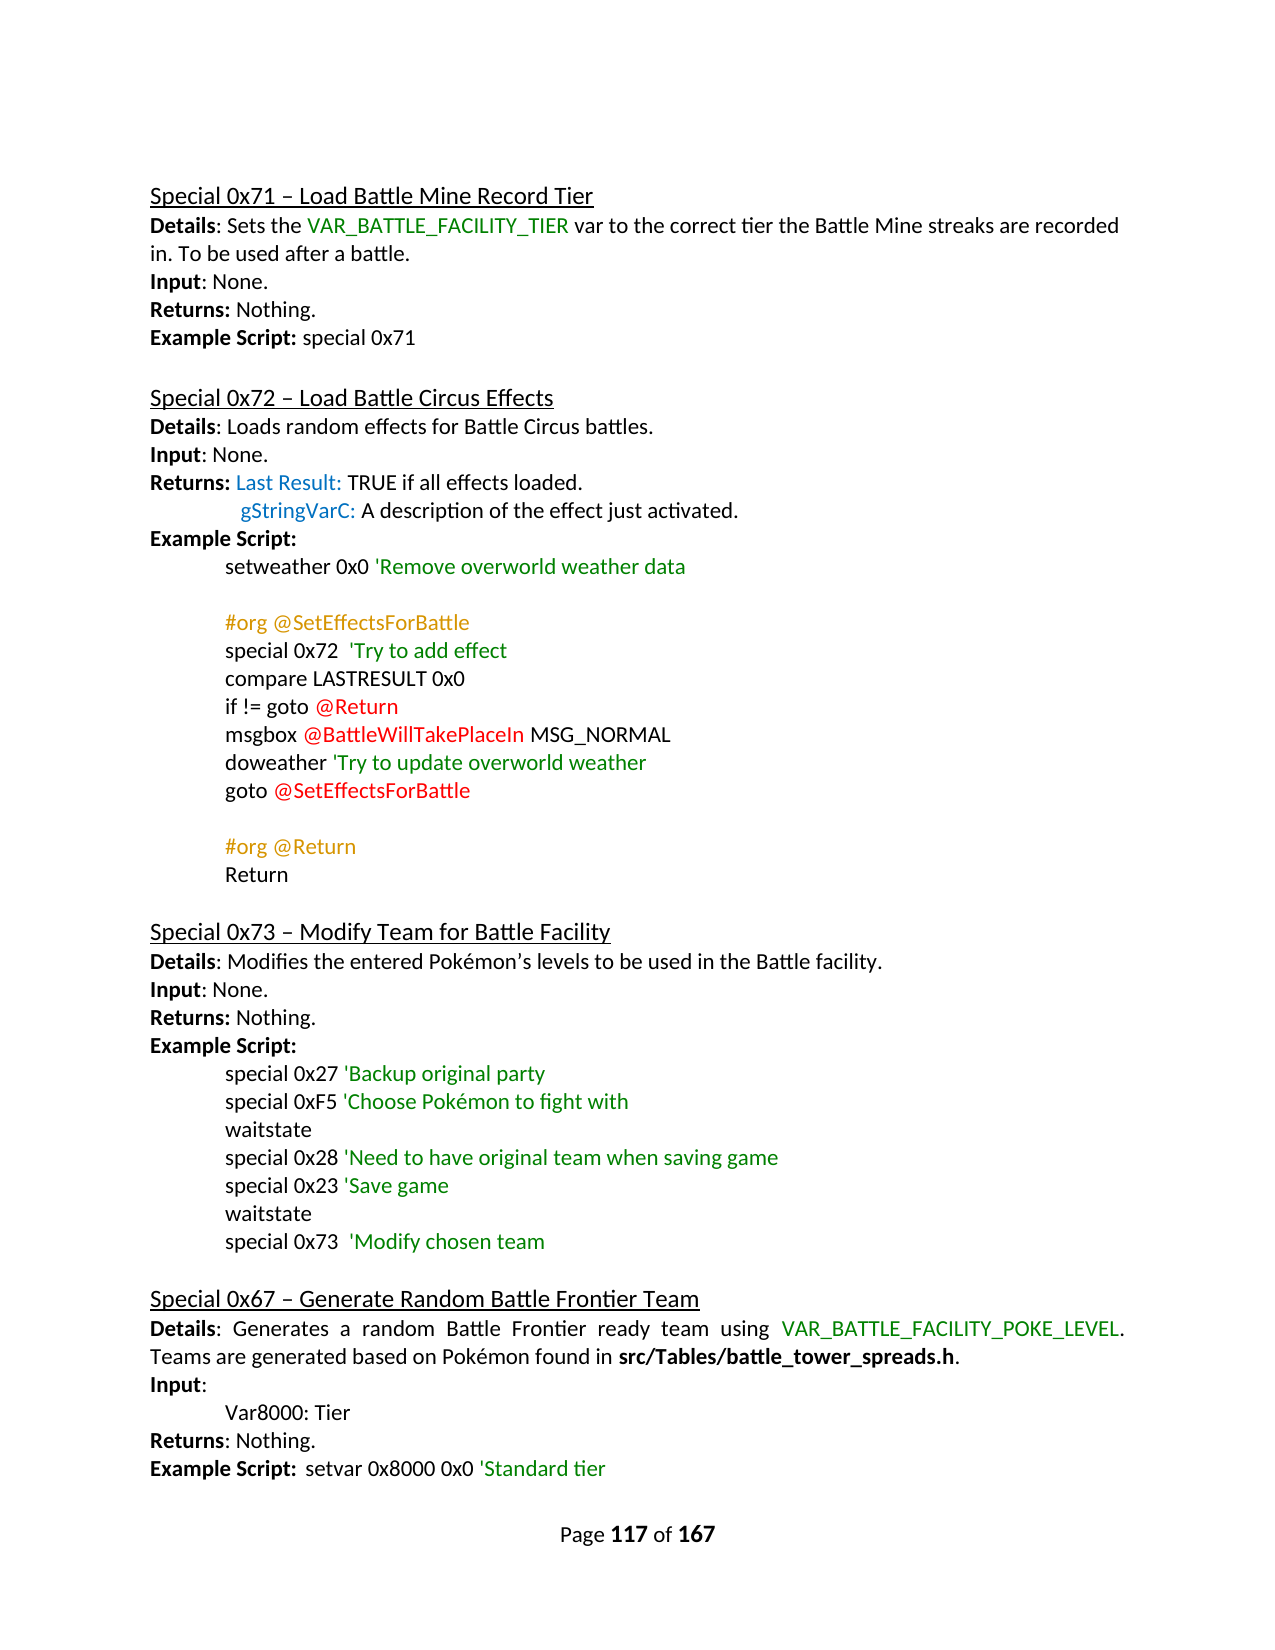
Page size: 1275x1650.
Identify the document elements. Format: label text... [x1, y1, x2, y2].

text special 0xF5 'Choose Pokémon to fight with [150, 1087, 1125, 1115]
text compare LASTRESULT 0x0 [150, 664, 1125, 692]
text Return [150, 861, 1125, 888]
text Example Script: setvar 0x8000 0x0 'Standard tier [150, 1454, 1125, 1482]
text waitstate [150, 1199, 1125, 1227]
text #org @Return [150, 832, 1125, 861]
text waitstate [150, 1115, 1125, 1143]
text Input: None. [150, 267, 1125, 295]
text Special 0x73 – Modify Team for Battle Facility [150, 917, 1125, 947]
text doweather 'Try to update overworld weather [150, 748, 1125, 776]
text Var8000: Tier [150, 1398, 1125, 1426]
text Special 0x71 – Load Battle Mine Record Tier [150, 181, 1125, 211]
text #org @SetEffectsForBattle [150, 608, 1125, 636]
text gStringVarC: A description of the effect just activated. [150, 496, 1125, 524]
text if != goto @Return [150, 692, 1125, 720]
text Returns: Nothing. [150, 1003, 1125, 1031]
text setweather 0x0 'Remove overworld weather data [150, 552, 1125, 580]
text goto @SetEffectsForBattle [150, 776, 1125, 804]
text Special 0x72 – Load Battle Circus Effects [150, 382, 1125, 412]
text Returns: Nothing. [150, 295, 1125, 323]
text Details: Loads random effects for Battle Circus battles. [150, 412, 1125, 440]
text Returns: Nothing. [150, 1426, 1125, 1454]
text Example Script: [150, 1031, 1125, 1059]
text special 0x27 'Backup original party [150, 1059, 1125, 1087]
text special 0x28 'Need to have original team when saving game [150, 1143, 1125, 1171]
text Input: [150, 1370, 1125, 1398]
text Returns: Last Result: TRUE if all effects loaded. [150, 468, 1125, 496]
text Input: None. [150, 440, 1125, 468]
text Example Script: special 0x71 [150, 323, 1125, 351]
text special 0x73 'Modify chosen team [150, 1227, 1125, 1255]
text Input: None. [150, 975, 1125, 1003]
text Details: Generates a random Battle Frontier ready team using VAR_BATTLE_FACILITY_POKE_LEVEL. Teams are generated based on Pokémon found in src/Tables/battle_tower_spreads.h. [150, 1314, 1125, 1370]
text msgbox @BattleWillTakePlaceIn MSG_NORMAL [150, 720, 1125, 748]
text Special 0x67 – Generate Random Battle Frontier Team [150, 1283, 1125, 1314]
text Example Script: [150, 524, 1125, 552]
text Details: Sets the VAR_BATTLE_FACILITY_TIER var to the correct tier the Battle Mine streaks are recorded in. To be used after a battle. [150, 211, 1125, 267]
text special 0x72 'Try to add effect [150, 636, 1125, 664]
text Details: Modifies the entered Pokémon’s levels to be used in the Battle facility. [150, 947, 1125, 975]
text special 0x23 'Save game [150, 1171, 1125, 1199]
